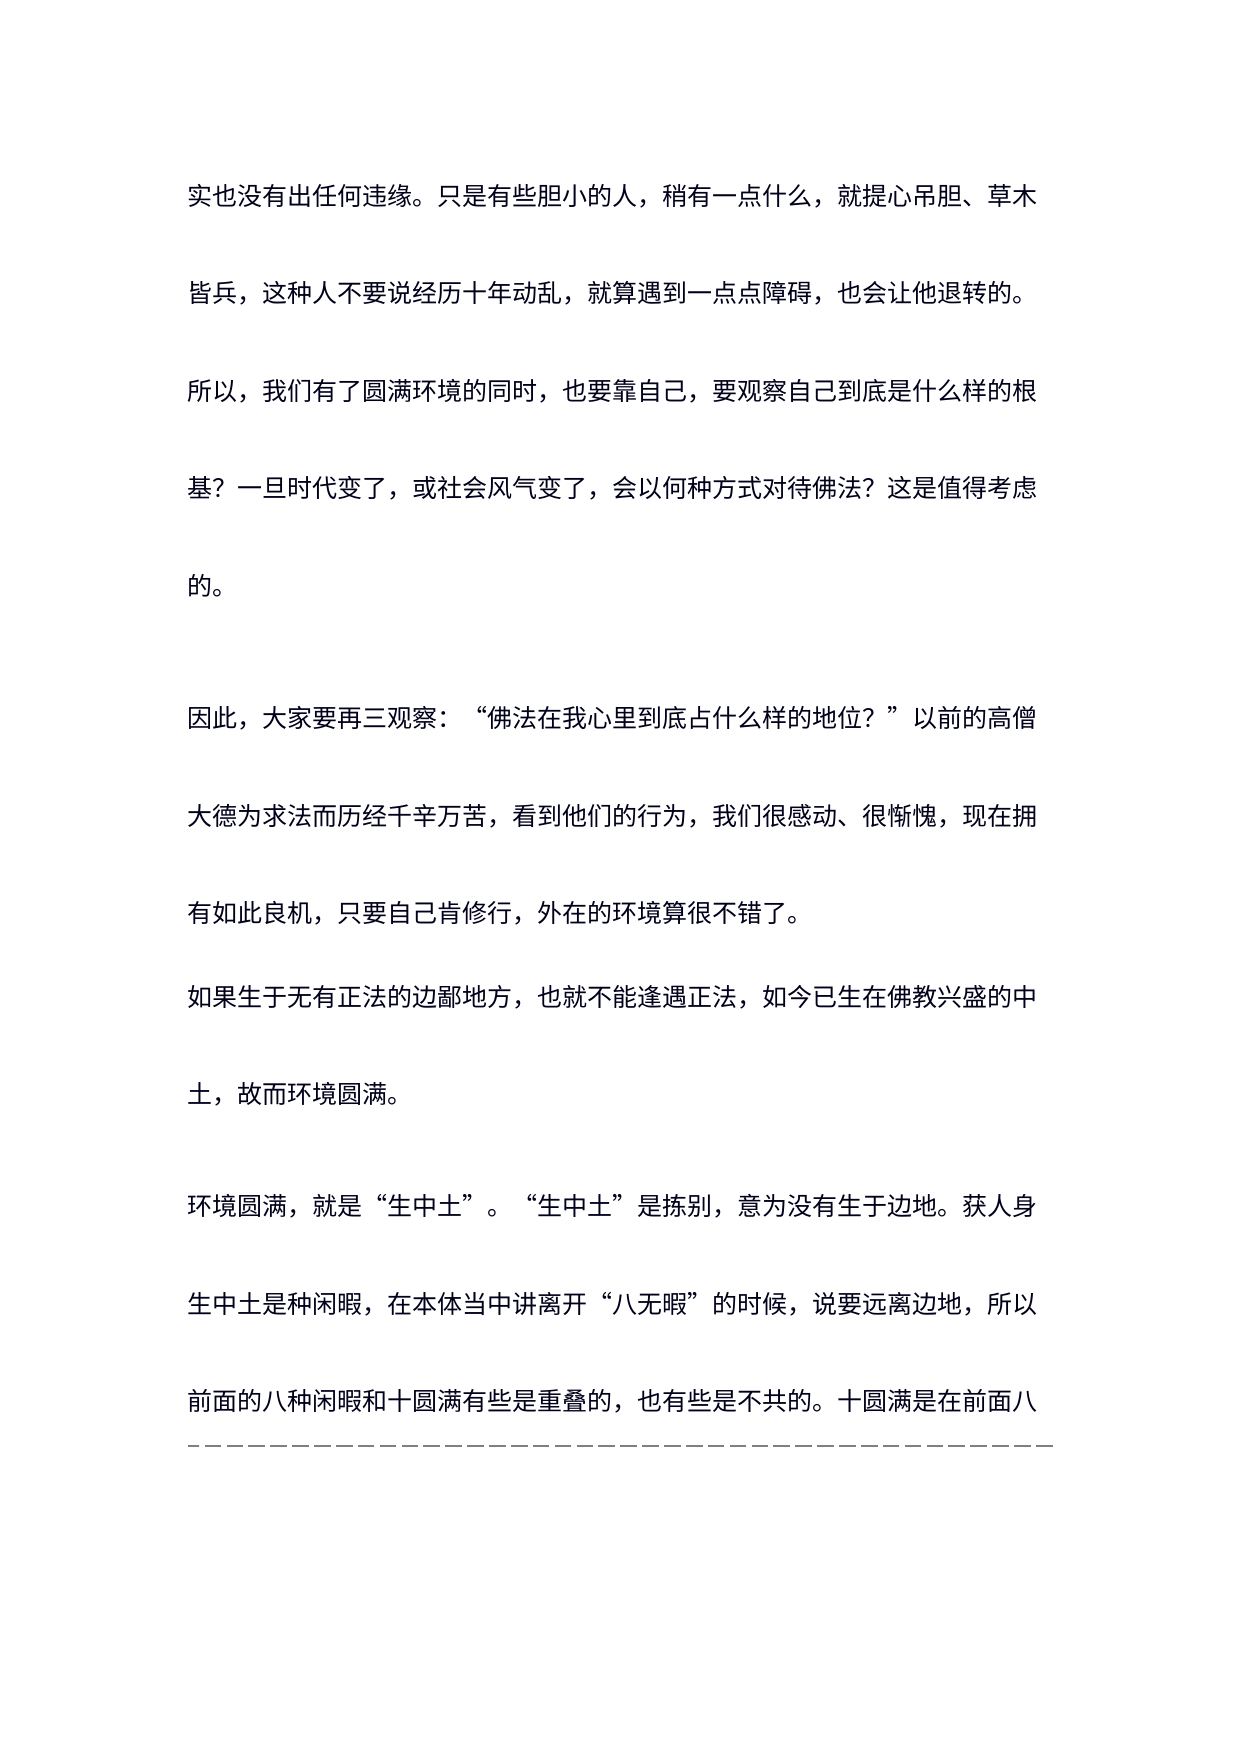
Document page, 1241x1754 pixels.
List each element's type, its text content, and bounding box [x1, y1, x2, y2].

text 因此，大家要再三观察：“佛法在我心里到底占什么样的地位？”以前的高僧大德为求法而历经千辛万苦，看到他们的行为，我们很感动、很惭愧，现在拥有如此良机，只要自己肯修行，外在的环境算很不错了。 [187, 684, 1053, 944]
text 如果生于无有正法的边鄙地方，也就不能逢遇正法，如今已生在佛教兴盛的中土，故而环境圆满。 [187, 963, 1053, 1125]
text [187, 162, 1053, 617]
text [187, 1172, 1053, 1447]
